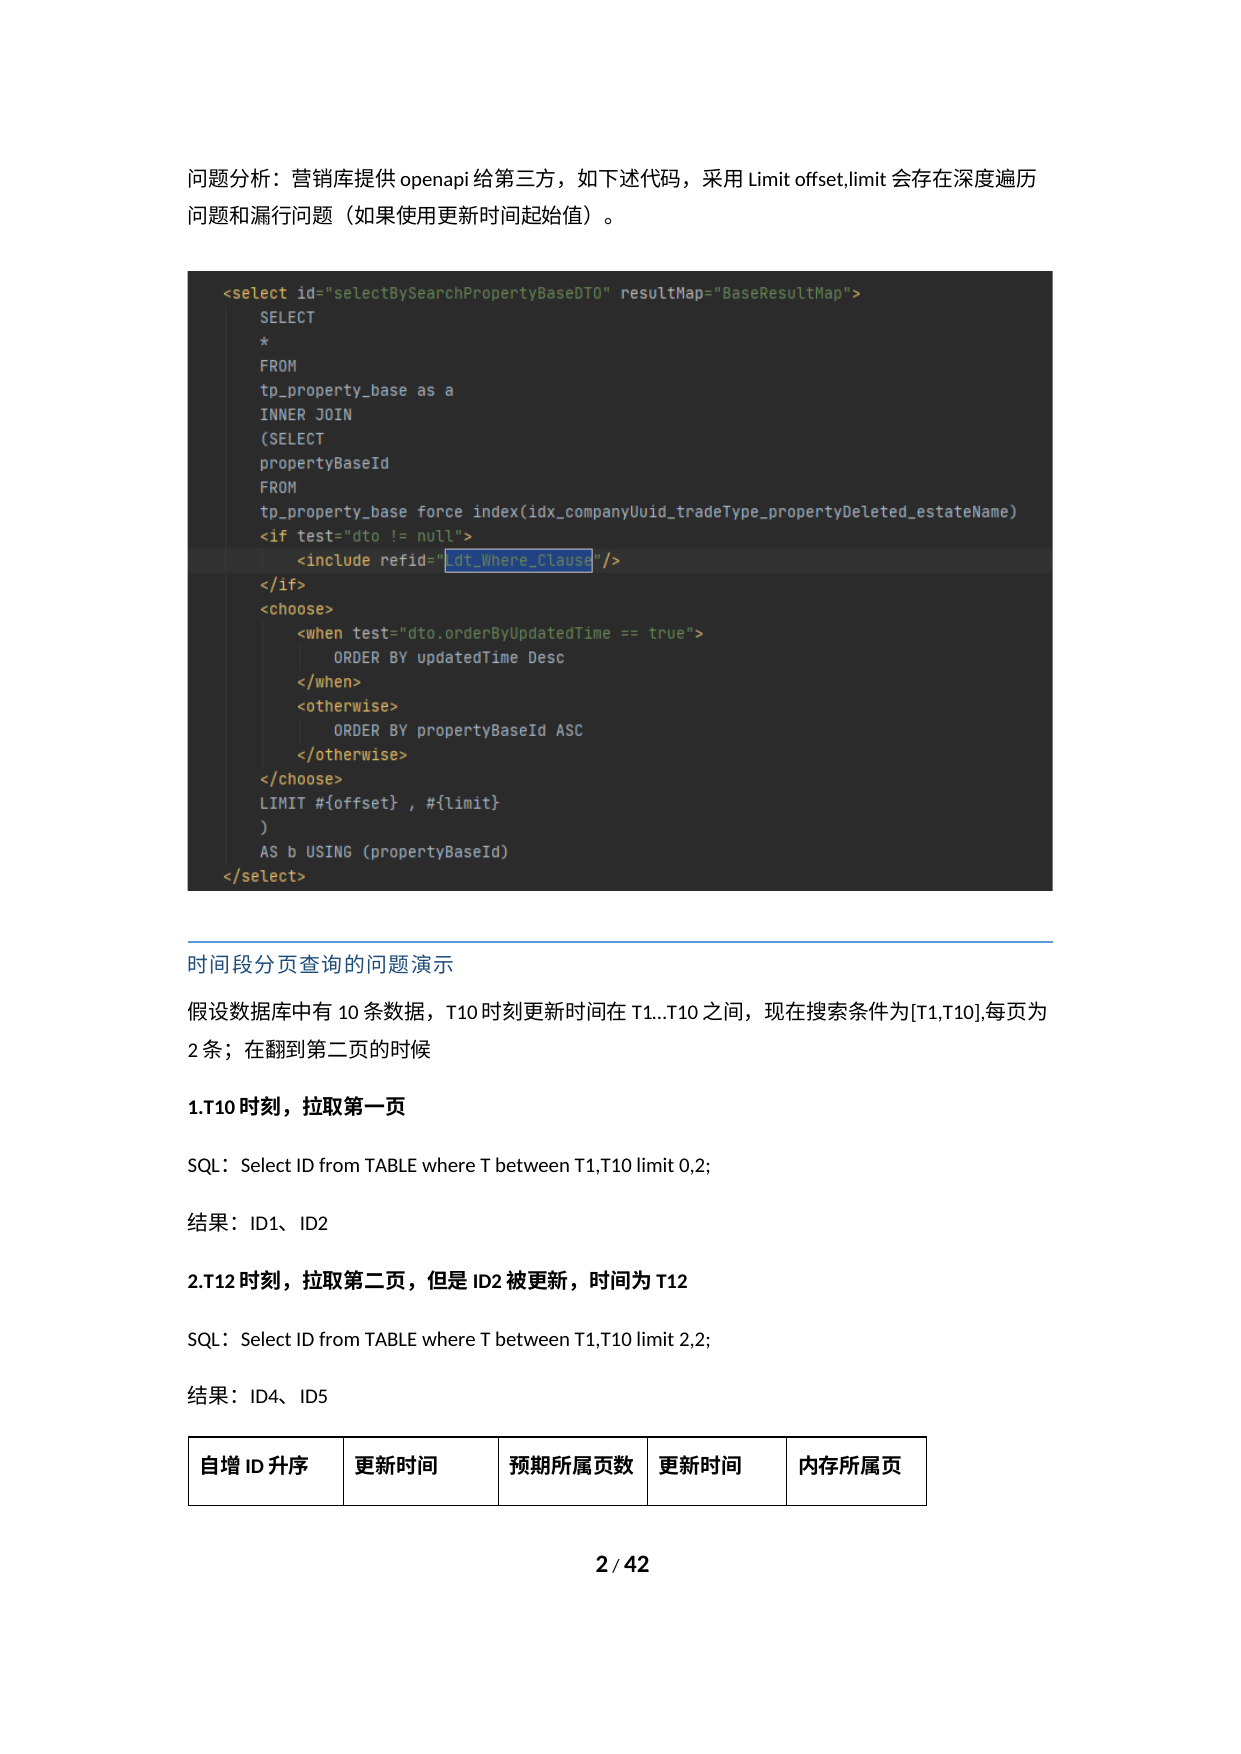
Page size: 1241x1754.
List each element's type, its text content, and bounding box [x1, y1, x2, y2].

picture [187, 271, 1053, 891]
list 问题分析：营销库提供openapi给第三方，如下述代码，采用Limit offset,limit会存在深度遍历问题和漏行问题（如果使用更新时间起始值）。 [187, 161, 1053, 231]
subtitle 时间段分页查询的问题演示 [187, 942, 1053, 979]
list SQL：Select ID from TABLE where T between T1,T10 limit 2,2; [187, 1321, 1053, 1353]
list SQL：Select ID from TABLE where T between T1,T10 limit 0,2; [187, 1147, 1053, 1180]
list 结果：ID1、ID2 [187, 1205, 1053, 1238]
table_header 内存所属页数 （T12时刻） [787, 1438, 926, 1505]
table_header 预期所属页数 （T10时刻） [499, 1438, 647, 1505]
list 结果：ID4、ID5 [187, 1378, 1053, 1411]
table_header 更新时间 （T10时刻） [344, 1438, 498, 1505]
table_header 自增ID升序 [189, 1438, 343, 1505]
list 假设数据库中有10条数据，T10时刻更新时间在T1…T10之间，现在搜索条件为[T1,T10],每页为2条；在翻到第二页的时候 [187, 994, 1053, 1064]
list 1.T10时刻，拉取第一页 [187, 1089, 1053, 1122]
table_header 更新时间 （T12时刻） [648, 1438, 786, 1505]
list 2.T12时刻，拉取第二页，但是ID2被更新，时间为T12 [187, 1263, 1053, 1295]
